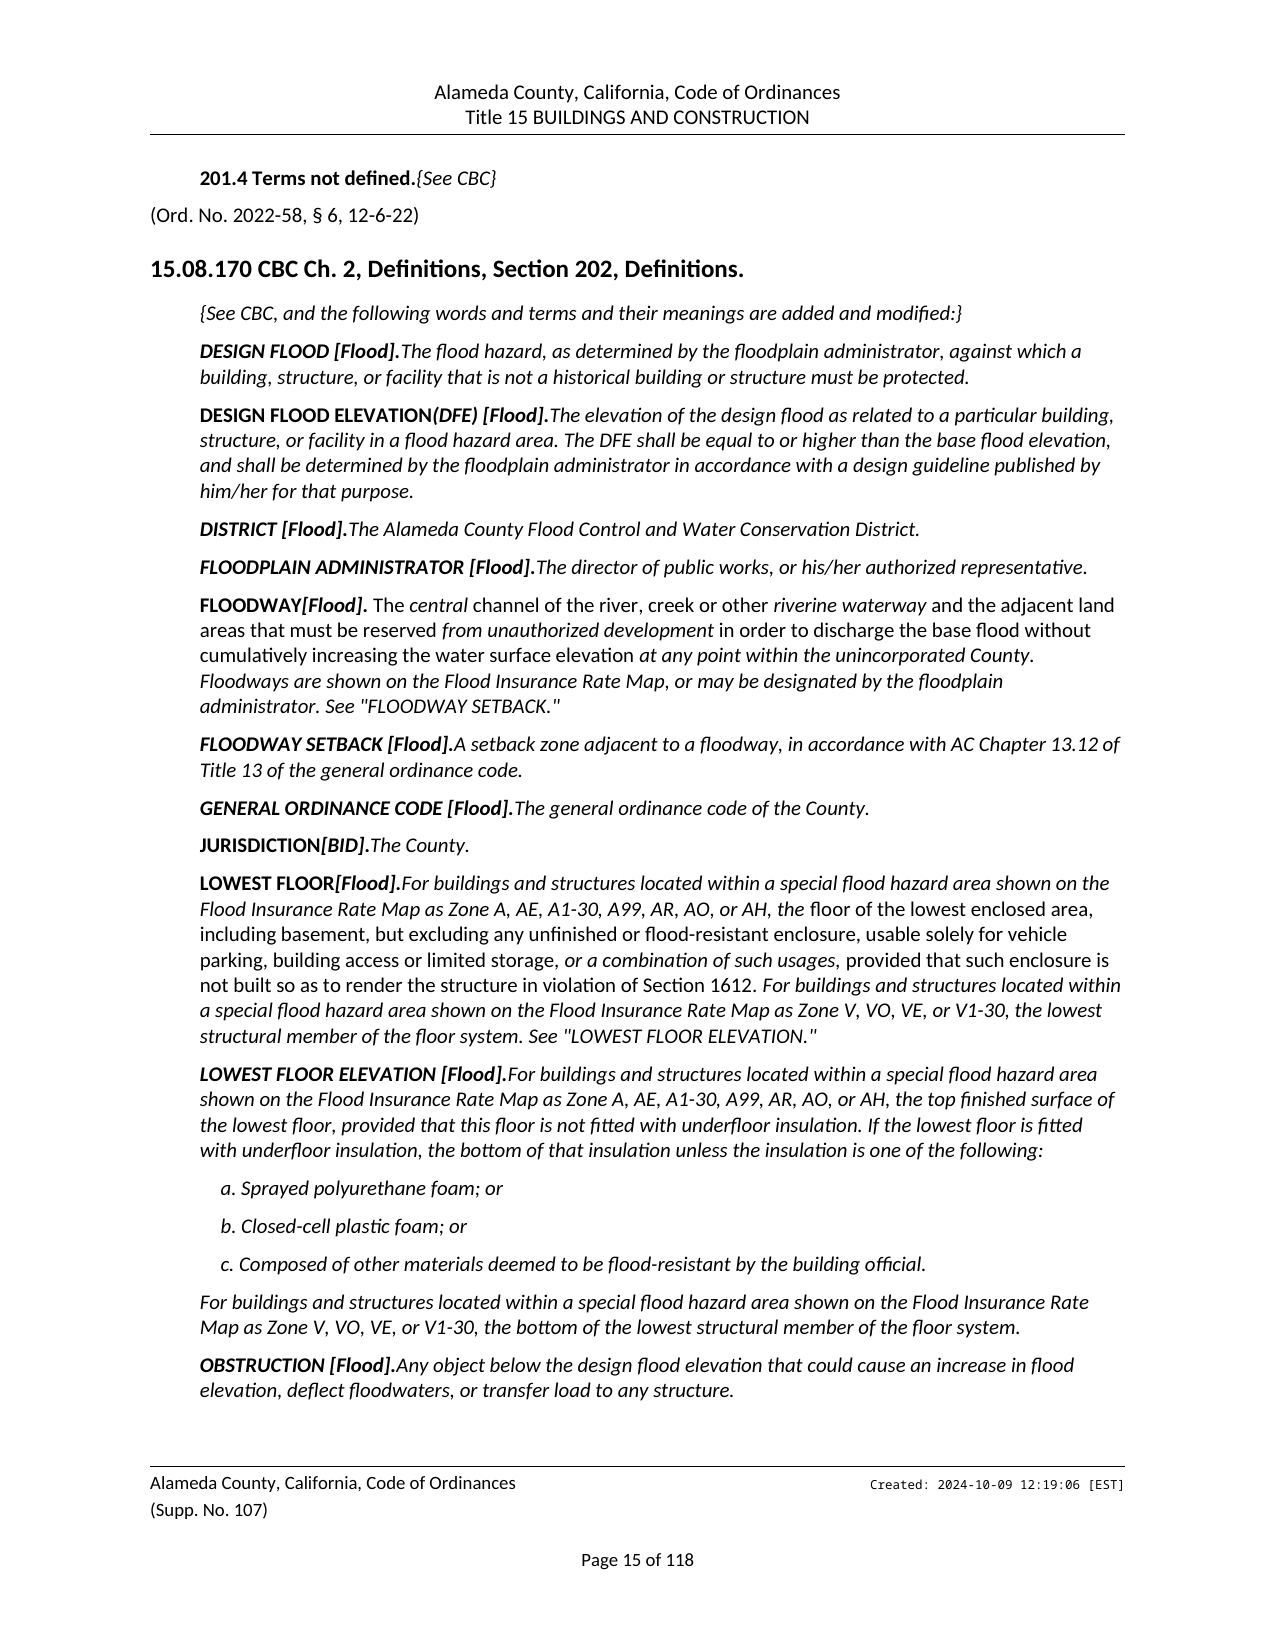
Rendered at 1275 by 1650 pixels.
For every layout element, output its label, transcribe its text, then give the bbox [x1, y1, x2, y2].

text FLOODWAY[Flood]. The central channel of the river, creek or other riverine waterway and the adjacent land areas that must be reserved from unauthorized development in order to discharge the base flood without cumulatively increasing the water surface elevation at any point within the unincorporated County. Floodways are shown on the Flood Insurance Rate Map, or may be designated by the floodplain administrator. See "FLOODWAY SETBACK." [199, 592, 1125, 719]
text b. Closed-cell plastic foam; or [199, 1213, 1125, 1238]
text JURISDICTION[BID].The County. [199, 833, 1125, 858]
text DESIGN FLOOD [Flood].The flood hazard, as determined by the floodplain administrator, against which a building, structure, or facility that is not a historical building or structure must be protected. [199, 338, 1125, 389]
text FLOODWAY SETBACK [Flood].A setback zone adjacent to a floodway, in accordance with AC Chapter 13.12 of Title 13 of the general ordinance code. [199, 731, 1125, 782]
text GENERAL ORDINANCE CODE [Flood].The general ordinance code of the County. [199, 795, 1125, 820]
text 15.08.170 CBC Ch. 2, Definitions, Section 202, Definitions. [150, 253, 1125, 284]
text {See CBC, and the following words and terms and their meanings are added and modified:} [199, 301, 1125, 326]
text (Ord. No. 2022-58, § 6, 12-6-22) [150, 203, 1125, 228]
text For buildings and structures located within a special flood hazard area shown on the Flood Insurance Rate Map as Zone V, VO, VE, or V1-30, the bottom of the lowest structural member of the floor system. [199, 1289, 1125, 1340]
text DISTRICT [Flood].The Alameda County Flood Control and Water Conservation District. [199, 516, 1125, 541]
text a. Sprayed polyurethane foam; or [199, 1175, 1125, 1201]
text 201.4 Terms not defined.{See CBC} [199, 165, 1125, 190]
text c. Composed of other materials deemed to be flood-resistant by the building official. [199, 1251, 1125, 1276]
text FLOODPLAIN ADMINISTRATOR [Flood].The director of public works, or his/her authorized representative. [199, 554, 1125, 579]
text LOWEST FLOOR ELEVATION [Flood].For buildings and structures located within a special flood hazard area shown on the Flood Insurance Rate Map as Zone A, AE, A1-30, A99, AR, AO, or AH, the top finished surface of the lowest floor, provided that this floor is not fitted with underfloor insulation. If the lowest floor is fitted with underfloor insulation, the bottom of that insulation unless the insulation is one of the following: [199, 1061, 1125, 1163]
text LOWEST FLOOR[Flood].For buildings and structures located within a special flood hazard area shown on the Flood Insurance Rate Map as Zone A, AE, A1-30, A99, AR, AO, or AH, the floor of the lowest enclosed area, including basement, but excluding any unfinished or flood-resistant enclosure, usable solely for vehicle parking, building access or limited storage, or a combination of such usages, provided that such enclosure is not built so as to render the structure in violation of Section 1612. For buildings and structures located within a special flood hazard area shown on the Flood Insurance Rate Map as Zone V, VO, VE, or V1-30, the lowest structural member of the floor system. See "LOWEST FLOOR ELEVATION." [199, 871, 1125, 1048]
text DESIGN FLOOD ELEVATION(DFE) [Flood].The elevation of the design flood as related to a particular building, structure, or facility in a flood hazard area. The DFE shall be equal to or higher than the base flood elevation, and shall be determined by the floodplain administrator in accordance with a design guideline published by him/her for that purpose. [199, 402, 1125, 503]
text OBSTRUCTION [Flood].Any object below the design flood elevation that could cause an increase in flood elevation, deflect floodwaters, or transfer load to any structure. [199, 1352, 1125, 1403]
